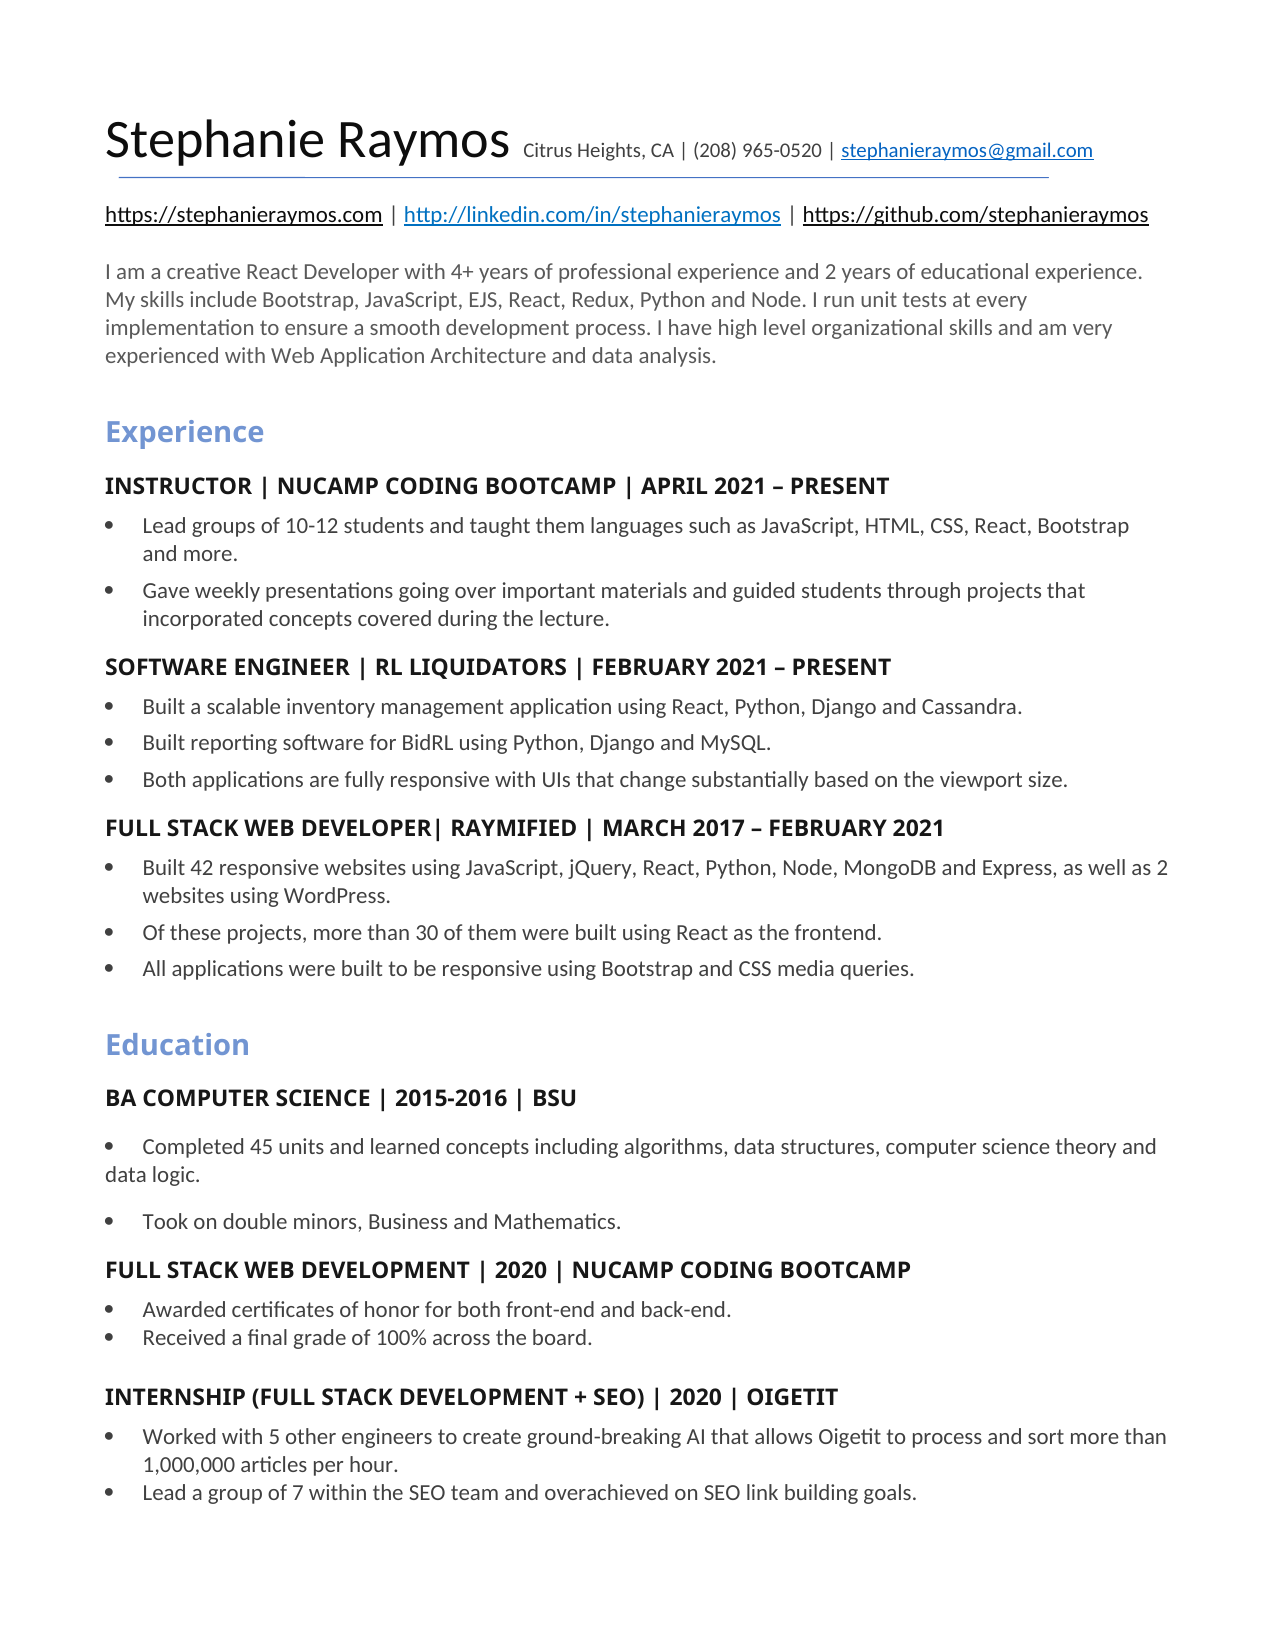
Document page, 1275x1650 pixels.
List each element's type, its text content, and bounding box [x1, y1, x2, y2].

list Of these projects, more than 30 of them were built using React as the frontend. [105, 918, 1170, 946]
list Built 42 responsive websites using JavaScript, jQuery, React, Python, Node, MongoDB and Express, as well as 2 websites using WordPress. [105, 853, 1170, 909]
subtitle Took on double minors, Business and Mathematics. [105, 1207, 1170, 1235]
subtitle Internship (Full stack development + seo) | 2020 | Oigetit [105, 1381, 1170, 1412]
list Lead a group of 7 within the SEO team and overachieved on SEO link building goals. [105, 1478, 1170, 1506]
list Built reporting software for BidRL using Python, Django and MySQL. [105, 728, 1170, 757]
subtitle BA Computer science | 2015-2016 | bsU [105, 1082, 1170, 1113]
list All applications were built to be responsive using Bootstrap and CSS media queries. [105, 954, 1170, 982]
subtitle Completed 45 units and learned concepts including algorithms, data structures, computer science theory and data logic. [105, 1132, 1170, 1188]
list Lead groups of 10-12 students and taught them languages such as JavaScript, HTML, CSS, React, Bootstrap and more. [105, 511, 1170, 567]
list Both applications are fully responsive with UIs that change substantially based on the viewport size. [105, 765, 1170, 793]
subtitle software engineer | rl liquidators | february 2021 – present [105, 651, 1170, 682]
list Built a scalable inventory management application using React, Python, Django and Cassandra. [105, 692, 1170, 720]
subtitle Full stack web developer| raymified | March 2017 – february 2021 [105, 812, 1170, 843]
text Stephanie Raymos Citrus Heights, CA | (208) 965-0520 | stephanieraymos@gmail.com [105, 105, 1170, 171]
list Awarded certificates of honor for both front-end and back-end. [105, 1295, 1170, 1323]
list I am a creative React Developer with 4+ years of professional experience and 2 years of educational experience. My skills include Bootstrap, JavaScript, EJS, React, Redux, Python and Node. I run unit tests at every implementation to ensure a smooth development process. I have high level organizational skills and am very experienced with Web Application Architecture and data analysis. [105, 257, 1170, 369]
subtitle FULL STACK web development | 2020 | nucamp coding bootcamp [105, 1254, 1170, 1285]
list Received a final grade of 100% across the board. [105, 1323, 1170, 1351]
list Worked with 5 other engineers to create ground-breaking AI that allows Oigetit to process and sort more than 1,000,000 articles per hour. [105, 1422, 1170, 1478]
list Gave weekly presentations going over important materials and guided students through projects that incorporated concepts covered during the lecture. [105, 576, 1170, 632]
subtitle Instructor | nucamp coding bootcamp | april 2021 – present [105, 470, 1170, 501]
text https://stephanieraymos.com | http://linkedin.com/in/stephanieraymos | https://github.com/stephanieraymos [105, 200, 1170, 228]
